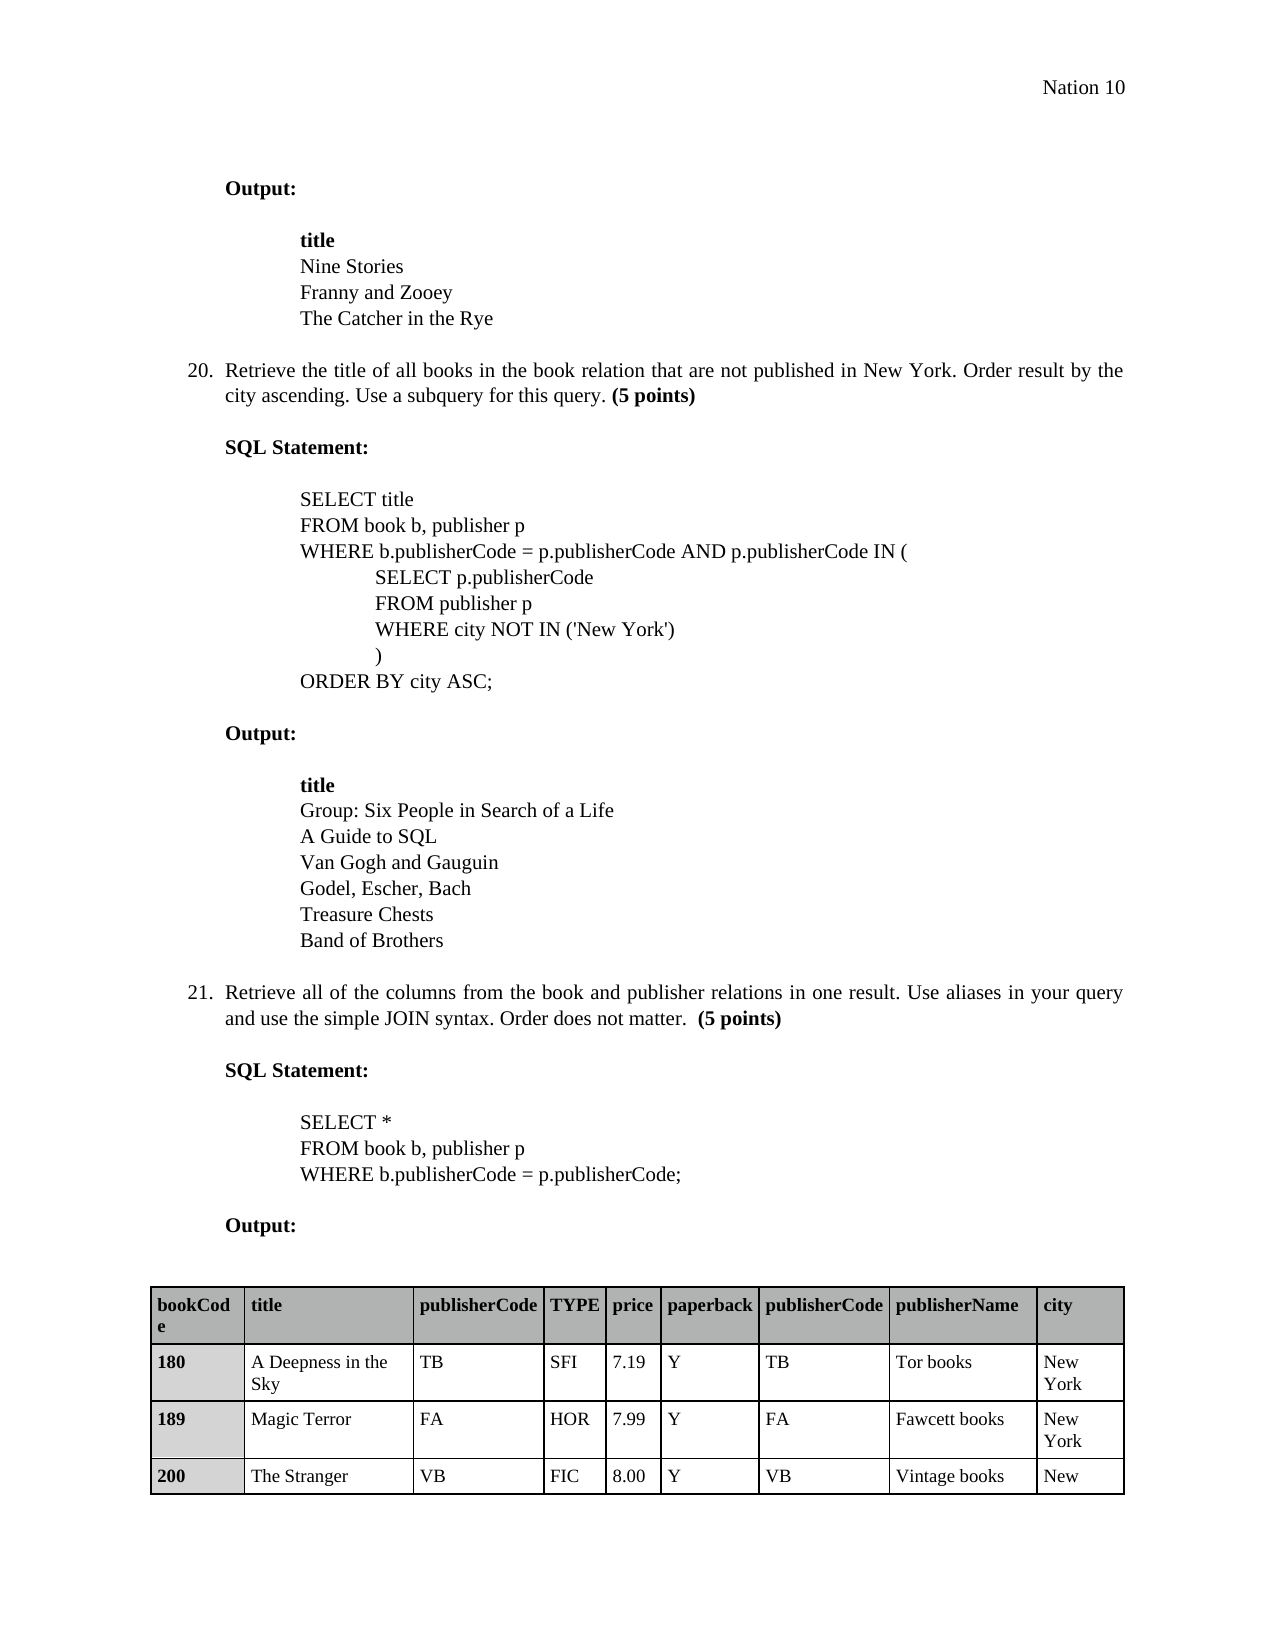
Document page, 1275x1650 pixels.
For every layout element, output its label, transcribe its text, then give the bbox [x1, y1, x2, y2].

table_header city [1038, 1288, 1123, 1343]
table_cell FA [760, 1402, 889, 1457]
table_cell 180 [152, 1345, 244, 1400]
list ) [225, 643, 1125, 667]
list Group: Six People in Search of a Life [300, 798, 1125, 822]
table_header bookCode [152, 1288, 244, 1343]
list WHERE b.publisherCode = p.publisherCode; [300, 1162, 1125, 1186]
table_cell New York [1038, 1459, 1123, 1493]
list SELECT title [225, 487, 1125, 511]
table_cell A Deepness in the Sky [245, 1345, 413, 1400]
table_cell Y [662, 1402, 758, 1457]
list SQL Statement: [225, 435, 1125, 459]
table_cell Magic Terror [245, 1402, 413, 1457]
list FROM book b, publisher p [300, 1136, 1125, 1160]
table_cell FIC [545, 1459, 605, 1493]
table_cell FA [414, 1402, 543, 1457]
list Output: [225, 1213, 1125, 1237]
table_header price [607, 1288, 660, 1343]
table_cell TB [760, 1345, 889, 1400]
list Band of Brothers [300, 928, 1125, 952]
table_cell Tor books [890, 1345, 1036, 1400]
list Franny and Zooey [300, 280, 1125, 304]
table_cell TB [414, 1345, 543, 1400]
list The Catcher in the Rye [300, 306, 1125, 330]
table_cell 189 [152, 1402, 244, 1457]
table_cell 7.19 [607, 1345, 660, 1400]
table_header title [245, 1288, 413, 1343]
table_cell Fawcett books [890, 1402, 1036, 1457]
list Godel, Escher, Bach [300, 876, 1125, 900]
list Output: [225, 721, 1125, 745]
list Retrieve all of the columns from the book and publisher relations in one result. Use aliases in your query and use the simple JOIN syntax. Order does not matter. (5 points) [187, 980, 1125, 1030]
table_header paperback [662, 1288, 758, 1343]
list FROM publisher p [225, 591, 1125, 615]
list Output: [225, 176, 1125, 200]
table_cell VB [760, 1459, 889, 1493]
table_cell 8.00 [607, 1459, 660, 1493]
table_cell Y [662, 1459, 758, 1493]
list Nine Stories [300, 254, 1125, 278]
list SQL Statement: [225, 1058, 1125, 1082]
table_cell HOR [545, 1402, 605, 1457]
table_header publisherName [890, 1288, 1036, 1343]
table_cell The Stranger [245, 1459, 413, 1493]
list SELECT * [225, 1110, 1125, 1134]
table_cell SFI [545, 1345, 605, 1400]
table_cell Vintage books [890, 1459, 1036, 1493]
list WHERE b.publisherCode = p.publisherCode AND p.publisherCode IN ( [225, 539, 1125, 563]
list title [225, 228, 1125, 252]
list FROM book b, publisher p [225, 513, 1125, 537]
list ORDER BY city ASC; [225, 669, 1125, 693]
list WHERE city NOT IN ('New York') [225, 617, 1125, 641]
list Retrieve the title of all books in the book relation that are not published in New York. Order result by the city ascending. Use a subquery for this query. (5 points) [187, 357, 1125, 407]
table_cell VB [414, 1459, 543, 1493]
list A Guide to SQL [300, 824, 1125, 848]
table_header publisherCode [414, 1288, 543, 1343]
table_cell 7.99 [607, 1402, 660, 1457]
table_header publisherCode [760, 1288, 889, 1343]
list title [225, 772, 1125, 797]
table_cell Y [662, 1345, 758, 1400]
list SELECT p.publisherCode [225, 565, 1125, 589]
list Van Gogh and Gauguin [300, 850, 1125, 874]
table_cell New York [1038, 1402, 1123, 1457]
list Treasure Chests [300, 902, 1125, 926]
table_cell New York [1038, 1345, 1123, 1400]
table_header TYPE [545, 1288, 605, 1343]
table_cell 200 [152, 1459, 244, 1493]
